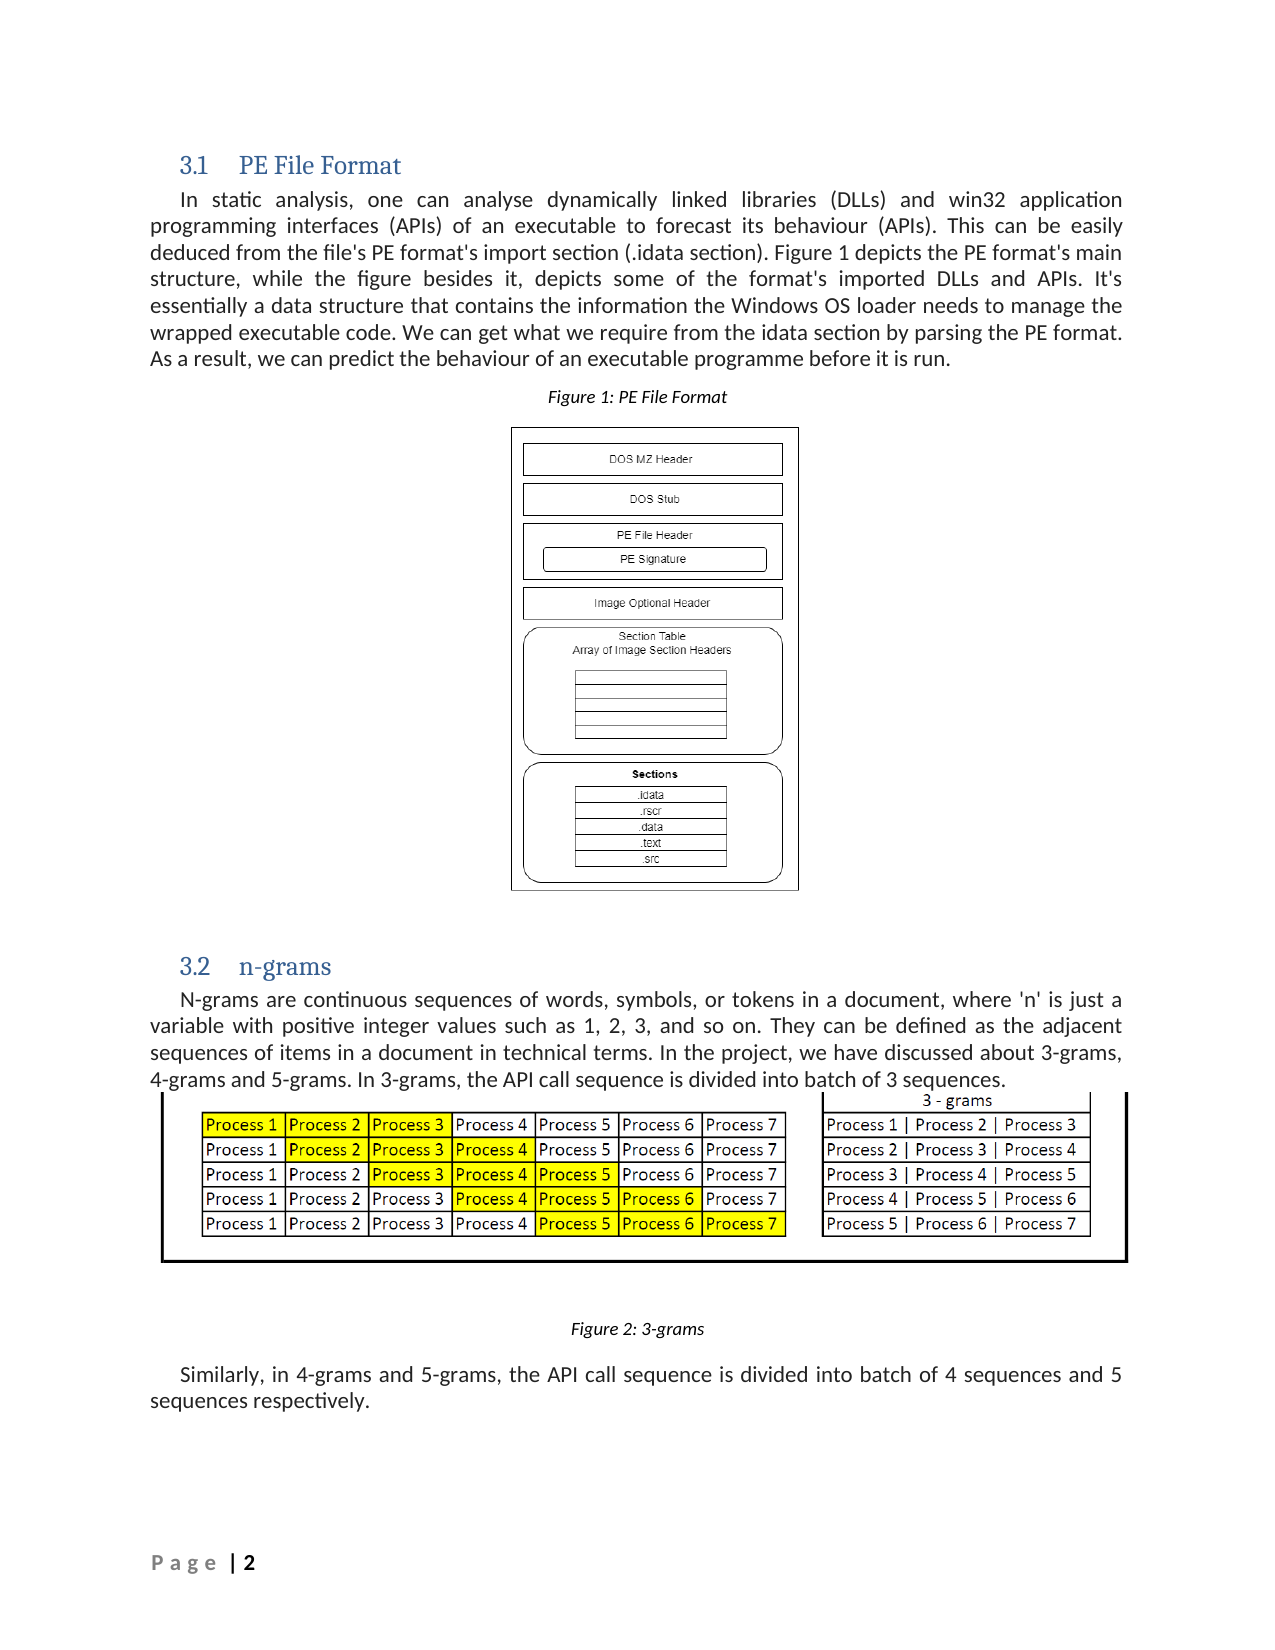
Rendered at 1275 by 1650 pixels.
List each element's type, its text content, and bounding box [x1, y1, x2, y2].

picture [157, 1092, 1133, 1265]
text N-grams are continuous sequences of words, symbols, or tokens in a document, where 'n' is just a variable with positive integer values such as 1, 2, 3, and so on. They can be defined as the adjacent sequences of items in a document in technical terms. In the project, we have discussed about 3-grams, 4-grams and 5-grams. In 3-grams, the API call sequence is divided into batch of 3 sequences. [150, 986, 1125, 1093]
text Figure 1: PE File Format [150, 385, 1125, 408]
subtitle PE File Format [179, 150, 1125, 181]
text Similarly, in 4-grams and 5-grams, the API call sequence is divided into batch of 4 sequences and 5 sequences respectively. [150, 1361, 1125, 1414]
subtitle n-grams [179, 951, 1125, 982]
text In static analysis, one can analyse dynamically linked libraries (DLLs) and win32 application programming interfaces (APIs) of an executable to forecast its behaviour (APIs). This can be easily deduced from the file's PE format's import section (.idata section). Figure 1 depicts the PE format's main structure, while the figure besides it, depicts some of the format's imported DLLs and APIs. It's essentially a data structure that contains the information the Windows OS loader needs to manage the wrapped executable code. We can get what we require from the idata section by parsing the PE format. As a result, we can predict the behaviour of an executable programme before it is run. [150, 186, 1125, 372]
text Figure 2: 3-grams [150, 1317, 1125, 1340]
picture [489, 427, 817, 891]
